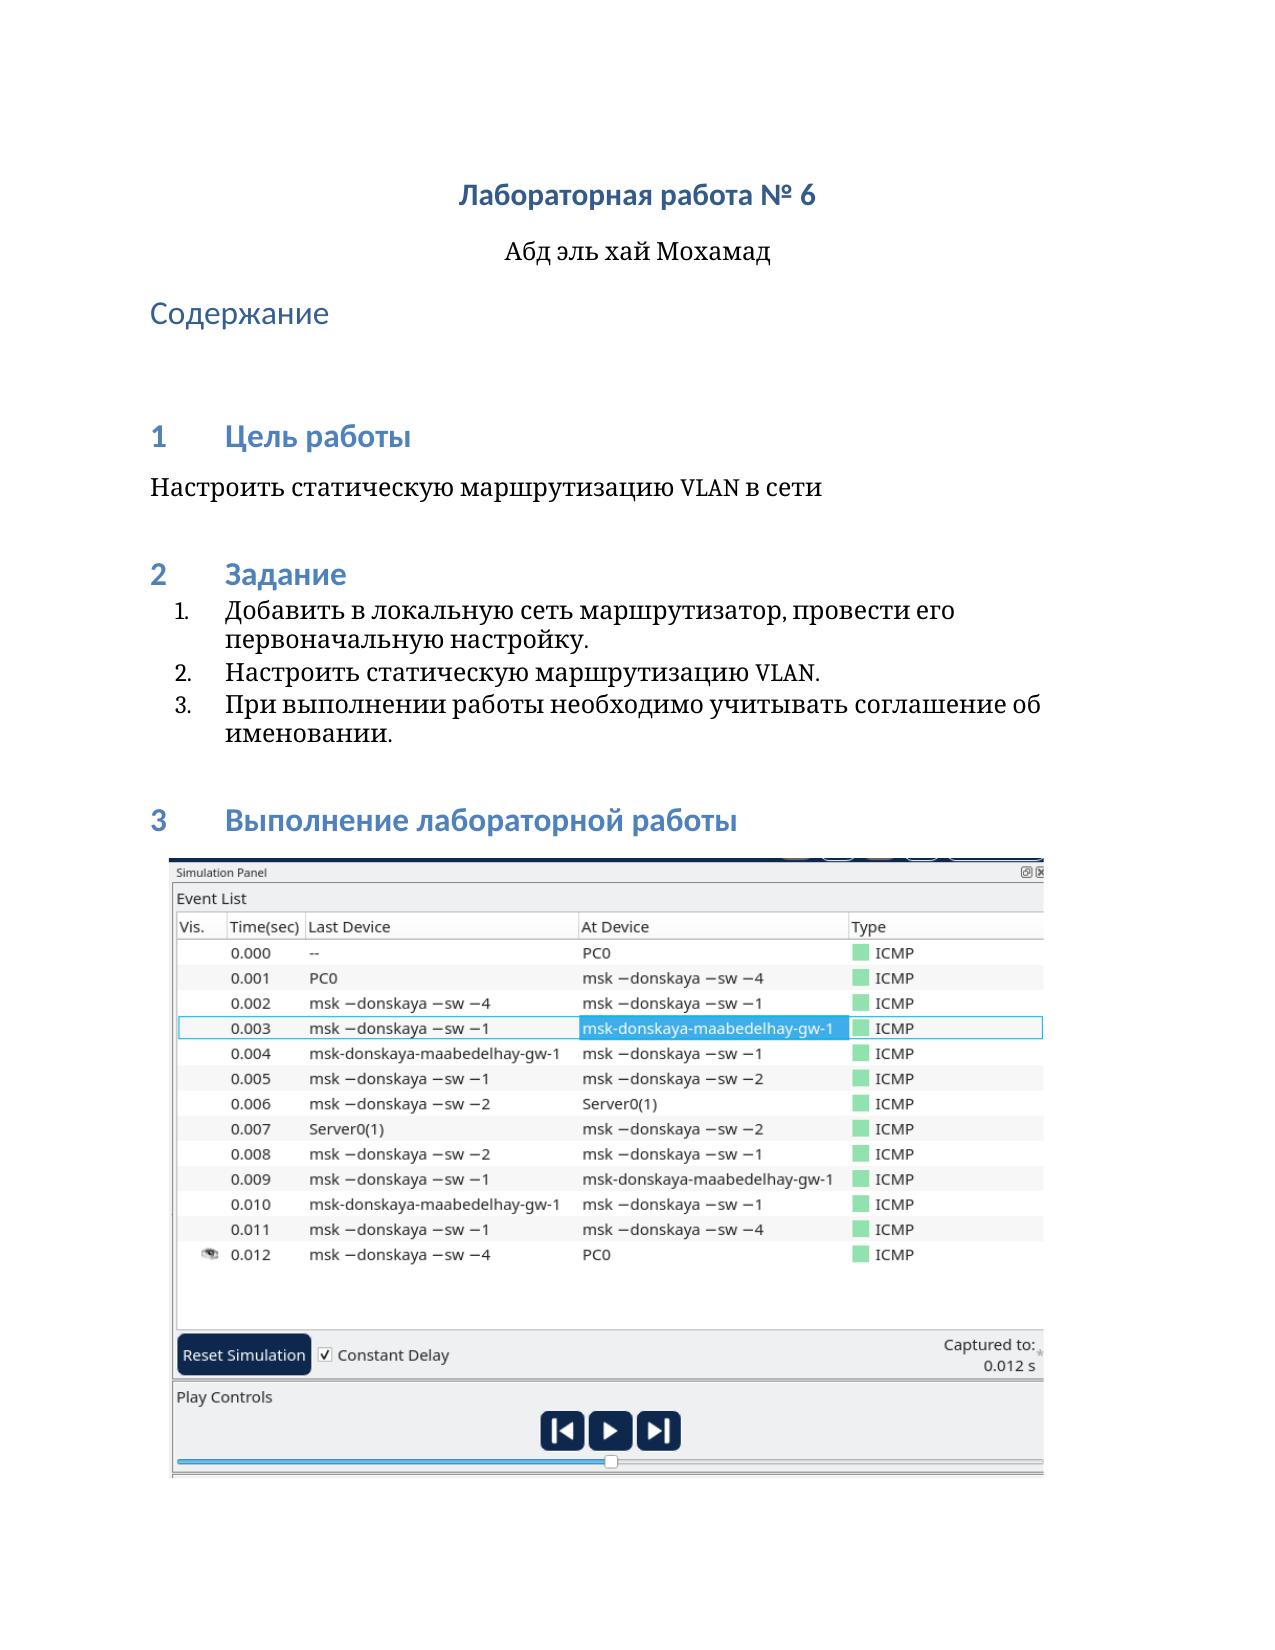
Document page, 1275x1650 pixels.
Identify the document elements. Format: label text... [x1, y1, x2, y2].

subtitle 1 Цель работы [150, 414, 1125, 455]
subtitle 3 Выполнение лабораторной работы [150, 798, 1125, 839]
list Добавить в локальную сеть маршрутизатор, провести его первоначальную настройку. [175, 597, 1125, 655]
list При выполнении работы необходимо учитывать соглашение об именовании. [175, 691, 1125, 748]
subtitle Лабораторная работа № 6 [150, 175, 1125, 213]
text Абд эль хай Мохамад [150, 238, 1125, 267]
subtitle 2 Задание [150, 553, 1125, 593]
list Настроить статическую маршрутизацию VLAN. [175, 658, 1125, 687]
picture [168, 858, 1044, 1478]
text Настроить статическую маршрутизацию VLAN в сети [150, 474, 1125, 503]
